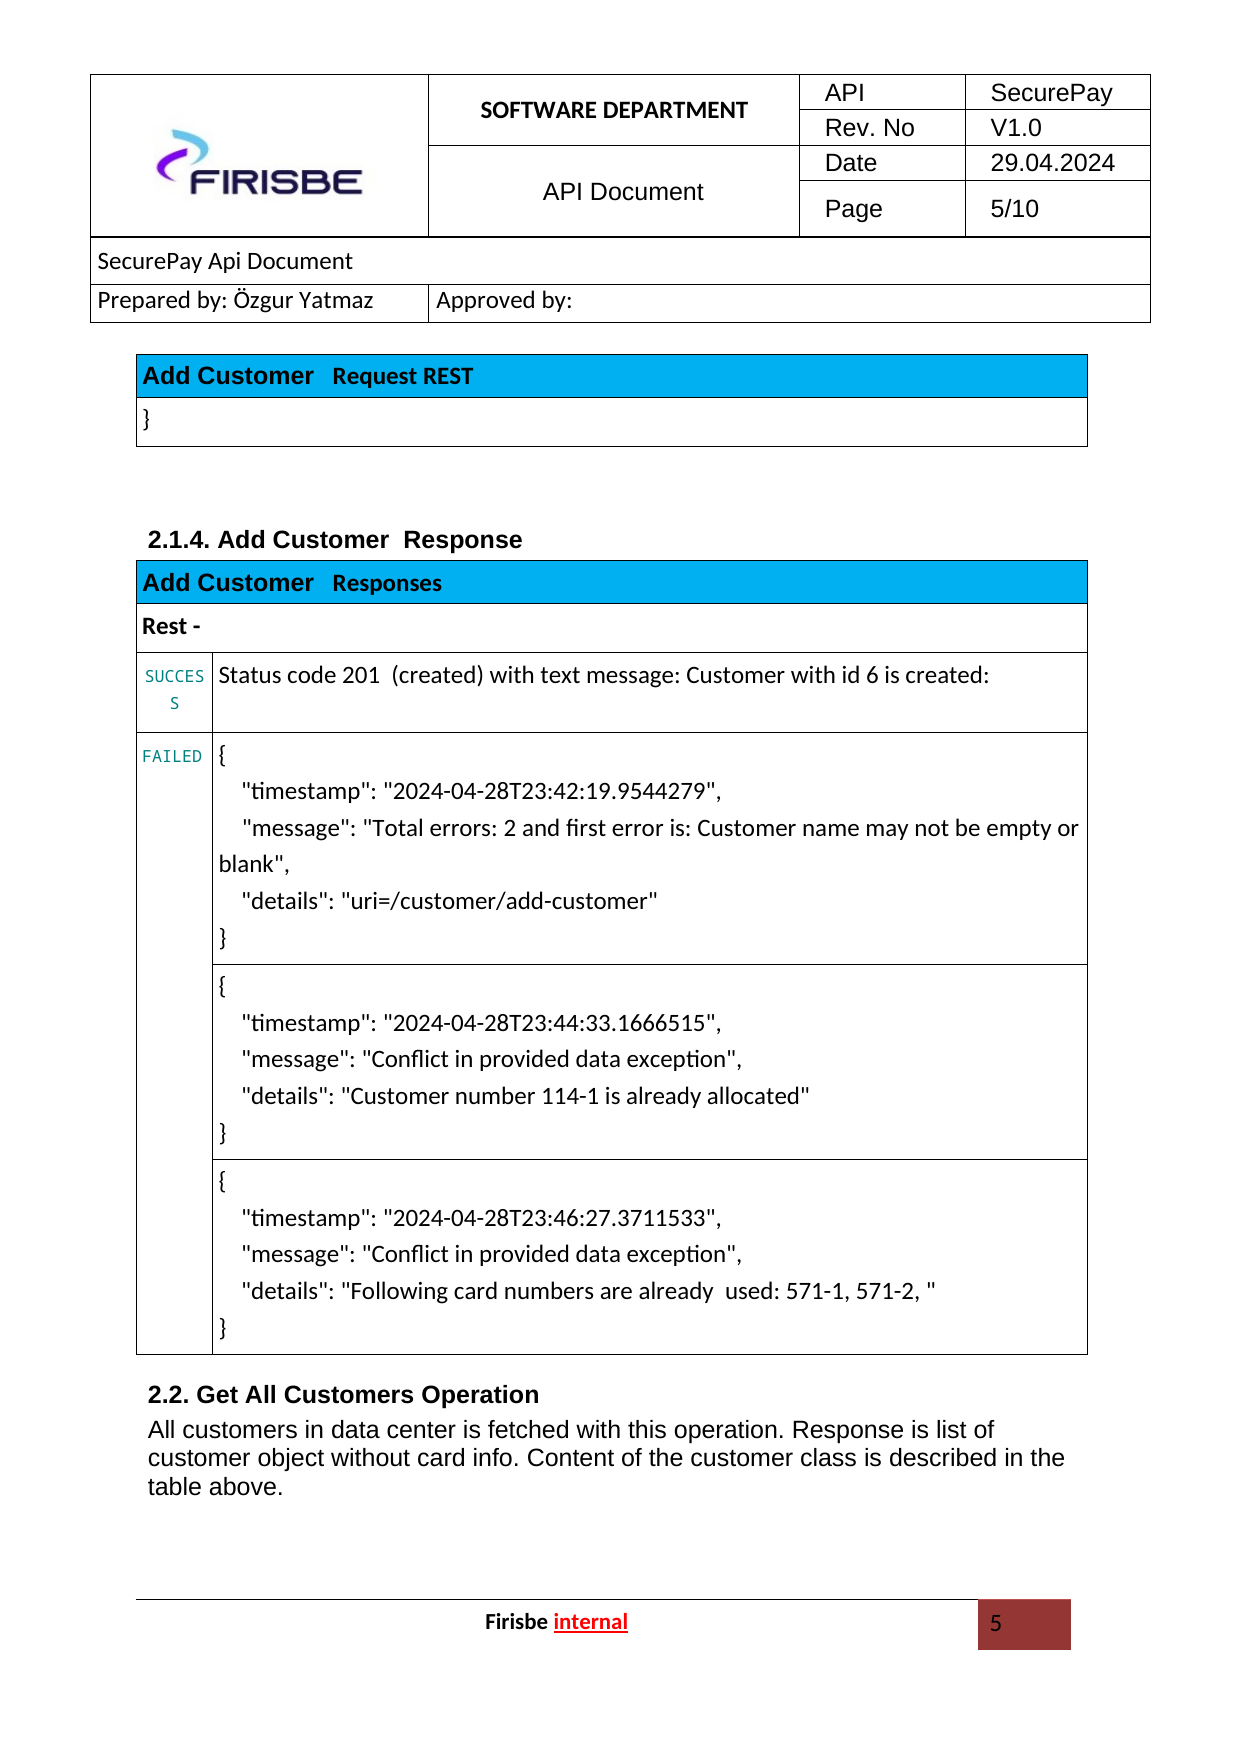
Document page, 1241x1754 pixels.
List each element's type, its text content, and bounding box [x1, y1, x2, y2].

table_cell { "timestamp": "2024-04-28T23:44:33.1666515", "message": "Conflict in provided data exception", "details": "Customer number 114-1 is already allocated" } [213, 965, 1087, 1159]
subtitle 2.2. Get All Customers Operation [148, 1380, 1093, 1408]
table_cell FAILED [137, 733, 212, 1354]
table_cell Status code 201 (created) with text message: Customer with id 6 is created: [213, 653, 1087, 732]
table_cell SUCCESS [137, 653, 212, 732]
table_cell { "timestamp": "2024-04-28T23:46:27.3711533", "message": "Conflict in provided data exception", "details": "Following card numbers are already used: 571-1, 571-2, " } [213, 1160, 1087, 1354]
subtitle 2.1.4. Add Customer Response [148, 525, 1093, 554]
text All customers in data center is fetched with this operation. Response is list of customer object without card info. Content of the customer class is described in the table above. [148, 1415, 1093, 1501]
table_cell Rest - [137, 604, 1087, 652]
table_header Add Customer Request REST [137, 355, 1087, 397]
table_header Add Customer Responses [137, 561, 1087, 603]
picture [134, 111, 385, 228]
table_cell { "timestamp": "2024-04-28T23:42:19.9544279", "message": "Total errors: 2 and first error is: Customer name may not be empty or blank", "details": "uri=/customer/add-customer" } [213, 733, 1087, 964]
